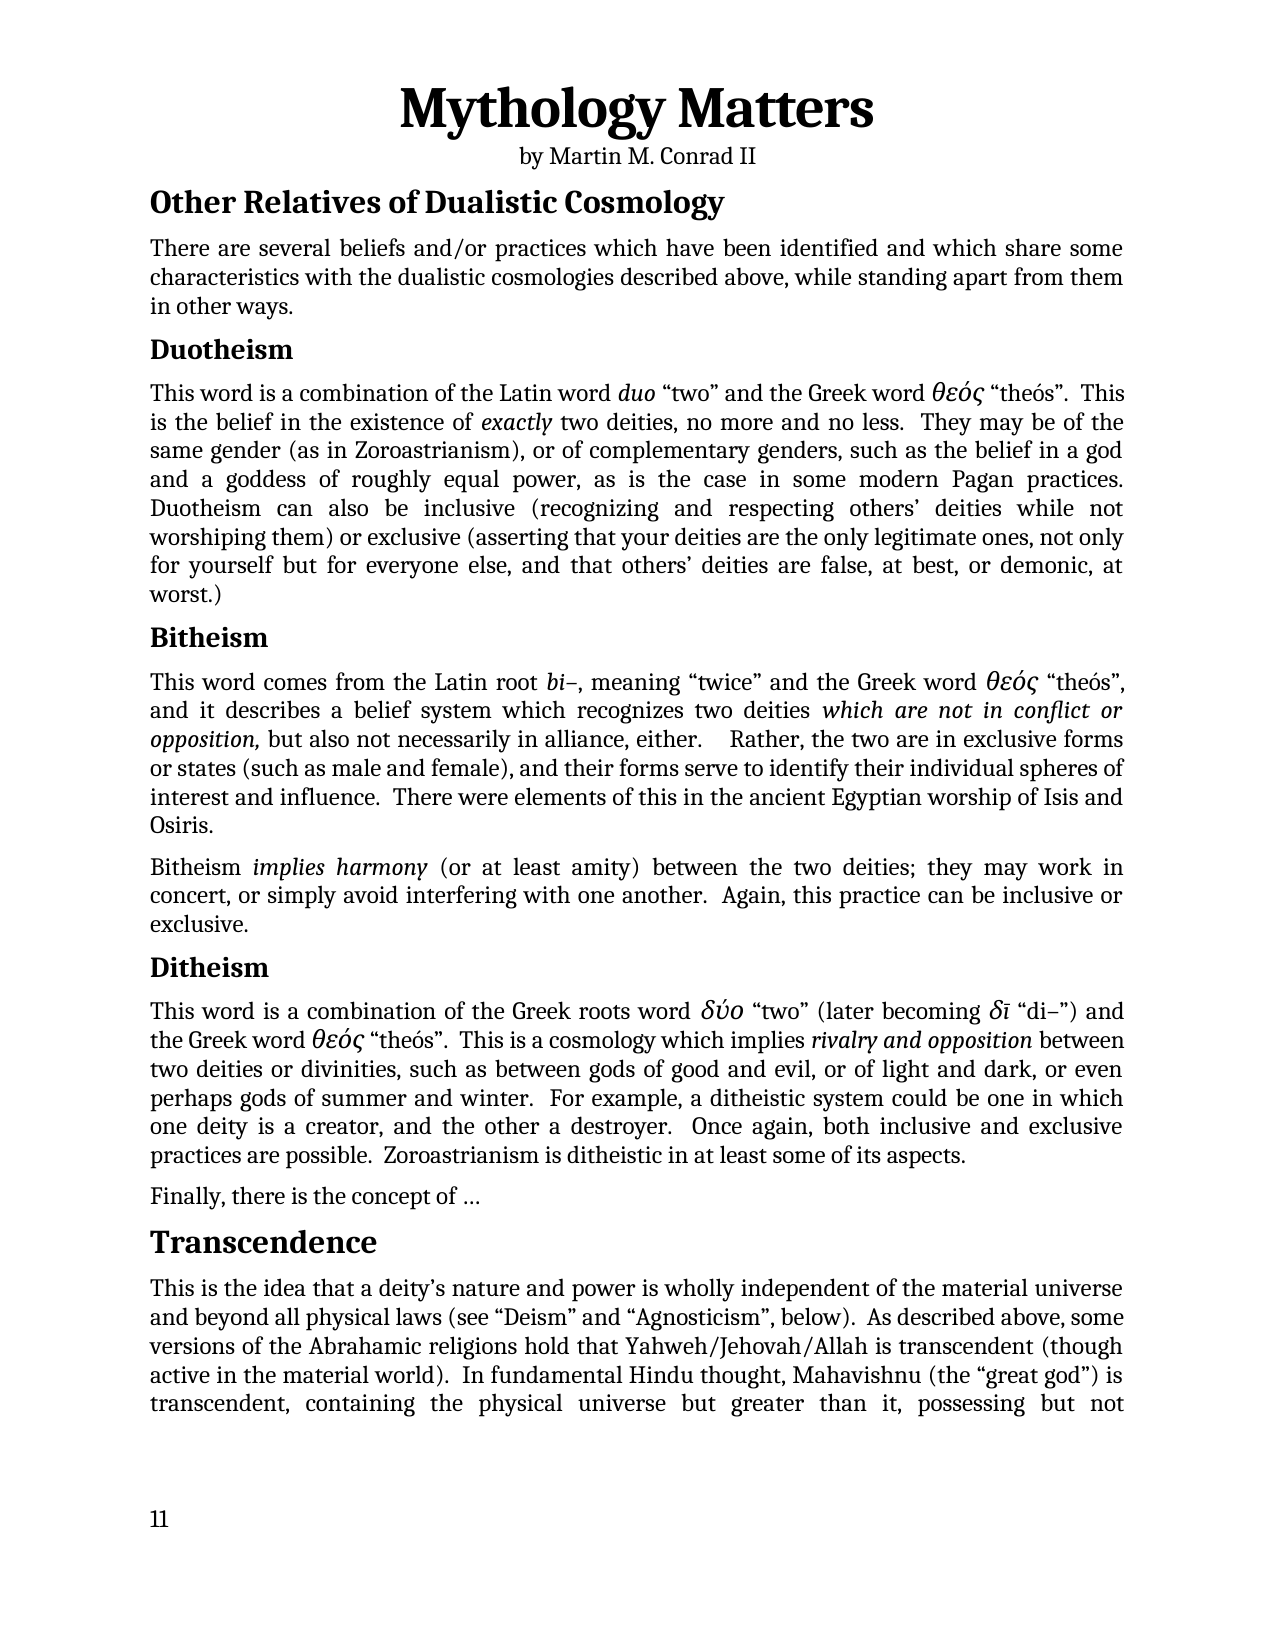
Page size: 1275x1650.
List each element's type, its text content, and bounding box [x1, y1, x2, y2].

text Bitheism implies harmony (or at least amity) between the two deities; they may work in concert, or simply avoid interfering with one another. Again, this practice can be inclusive or exclusive. [150, 852, 1125, 939]
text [150, 1274, 1125, 1418]
subtitle Bitheism [150, 621, 1125, 655]
text This word is a combination of the Greek roots word δύο “two” (later becoming δī “di–”) and the Greek word θεός “theós”. This is a cosmology which implies rivalry and opposition between two deities or divinities, such as between gods of good and evil, or of light and dark, or even perhaps gods of summer and winter. For example, a ditheistic system could be one in which one deity is a creator, and the other a destroyer. Once again, both inclusive and exclusive practices are possible. Zoroastrianism is ditheistic in at least some of its aspects. [150, 997, 1125, 1170]
text Finally, there is the concept of … [150, 1182, 1125, 1211]
subtitle Ditheism [150, 951, 1125, 985]
subtitle Transcendence [150, 1223, 1125, 1262]
text There are several beliefs and/or practices which have been identified and which share some characteristics with the dualistic cosmologies described above, while standing apart from them in other ways. [150, 234, 1125, 320]
subtitle Other Relatives of Dualistic Cosmology [150, 183, 1125, 222]
subtitle Duotheism [150, 333, 1125, 366]
text This word comes from the Latin root bi–, meaning “twice” and the Greek word θεός “theós”, and it describes a belief system which recognizes two deities which are not in conflict or opposition, but also not necessarily in alliance, either. Rather, the two are in exclusive forms or states (such as male and female), and their forms serve to identify their individual spheres of interest and influence. There were elements of this in the ancient Egyptian worship of Isis and Osiris. [150, 667, 1125, 840]
text This word is a combination of the Latin word duo “two” and the Greek word θεός “theós”. This is the belief in the existence of exactly two deities, no more and no less. They may be of the same gender (as in Zoroastrianism), or of complementary genders, such as the belief in a god and a goddess of roughly equal power, as is the case in some modern Pagan practices. Duotheism can also be inclusive (recognizing and respecting others’ deities while not worshiping them) or exclusive (asserting that your deities are the only legitimate ones, not only for yourself but for everyone else, and that others’ deities are false, at best, or demonic, at worst.) [150, 379, 1125, 609]
